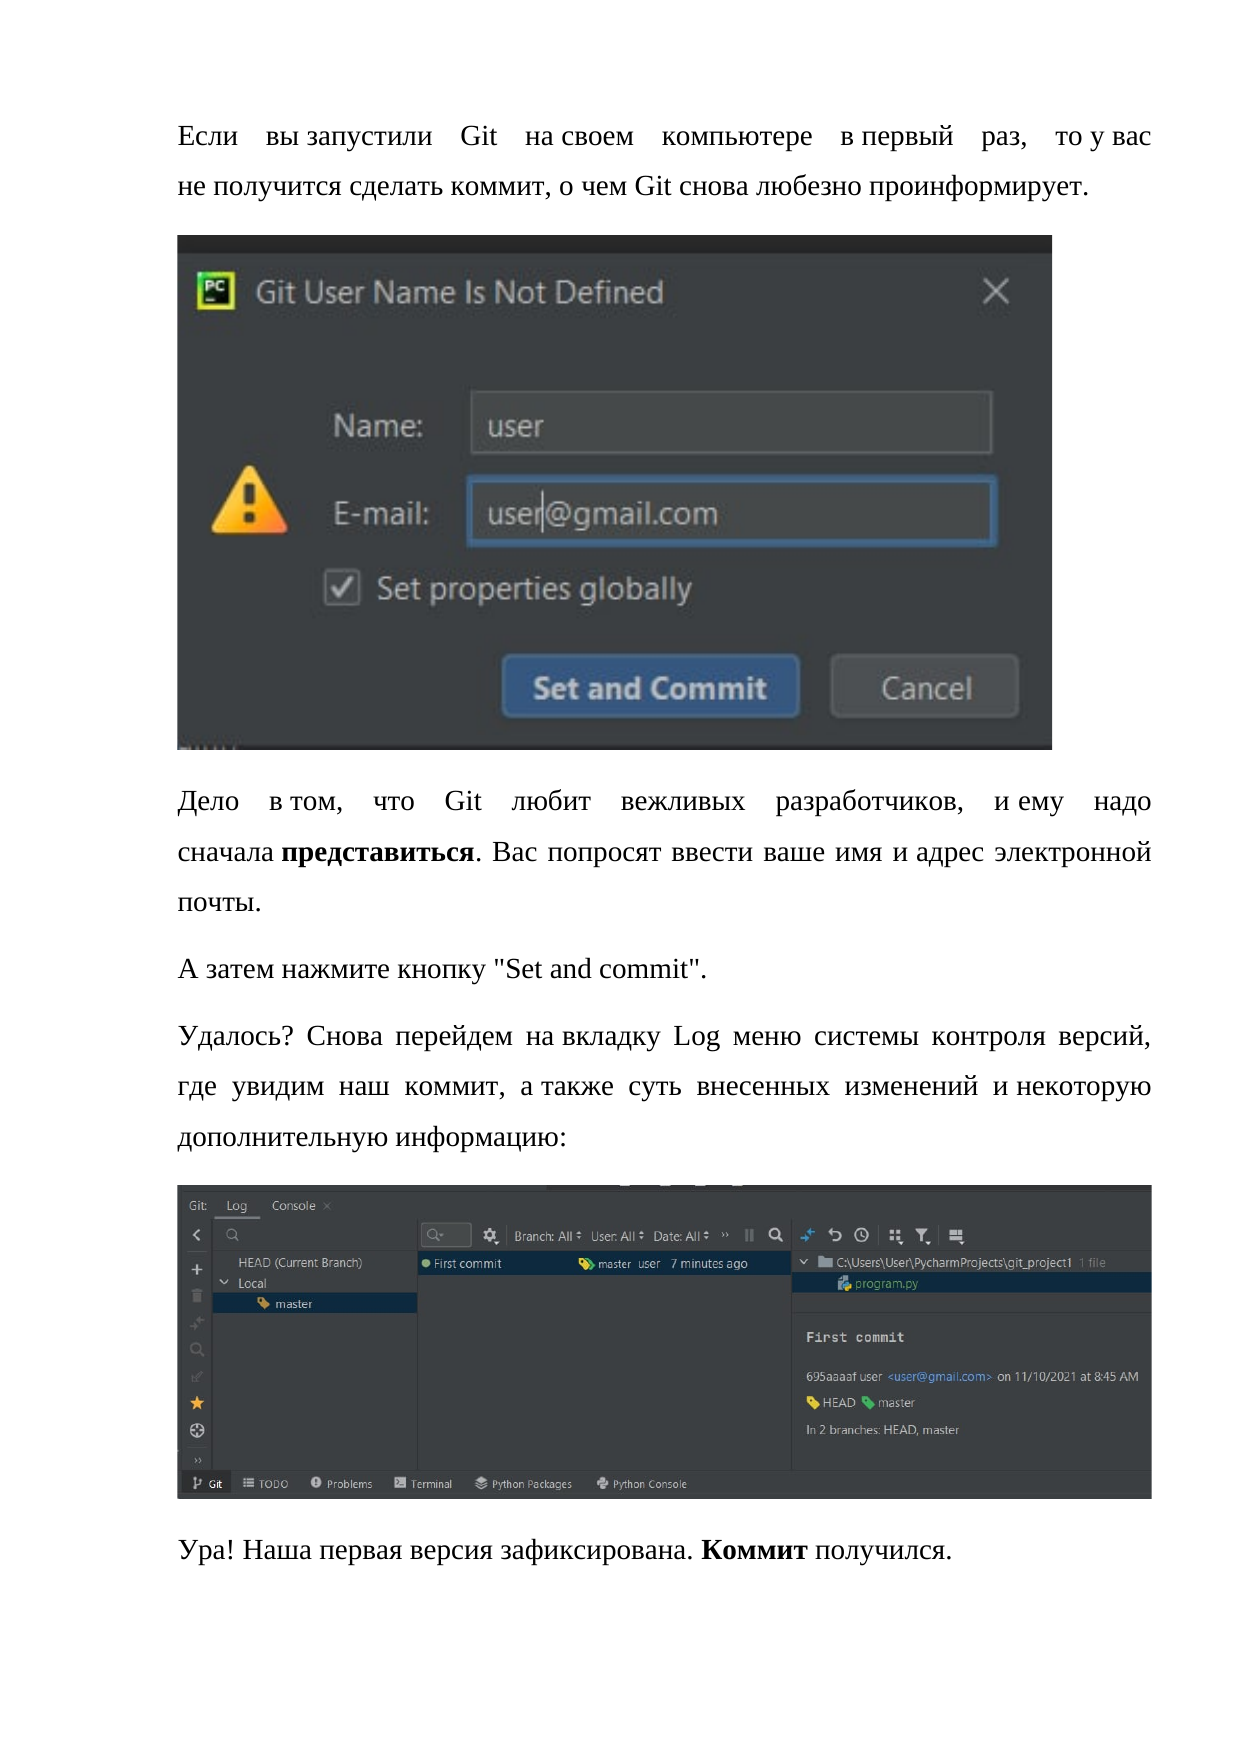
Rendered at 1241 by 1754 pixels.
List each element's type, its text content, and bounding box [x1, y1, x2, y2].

text Дело в том, что Git любит вежливых разработчиков, и ему надо сначала представиться. Вас попросят ввести ваше имя и адрес электронной почты. [177, 783, 1152, 918]
picture [177, 1185, 1152, 1499]
text А затем нажмите кнопку "Set and commit". [177, 951, 1152, 984]
text Если вы запустили Git на своем компьютере в первый раз, то у вас не получится сделать коммит, о чем Git снова любезно проинформирует. [177, 118, 1152, 202]
picture [177, 235, 1053, 750]
text Ура! Наша первая версия зафиксирована. Коммит получился. [177, 1532, 1152, 1566]
text Удалось? Снова перейдем на вкладку Log меню системы контроля версий, где увидим наш коммит, а также суть внесенных изменений и некоторую дополнительную информацию: [177, 1018, 1152, 1152]
